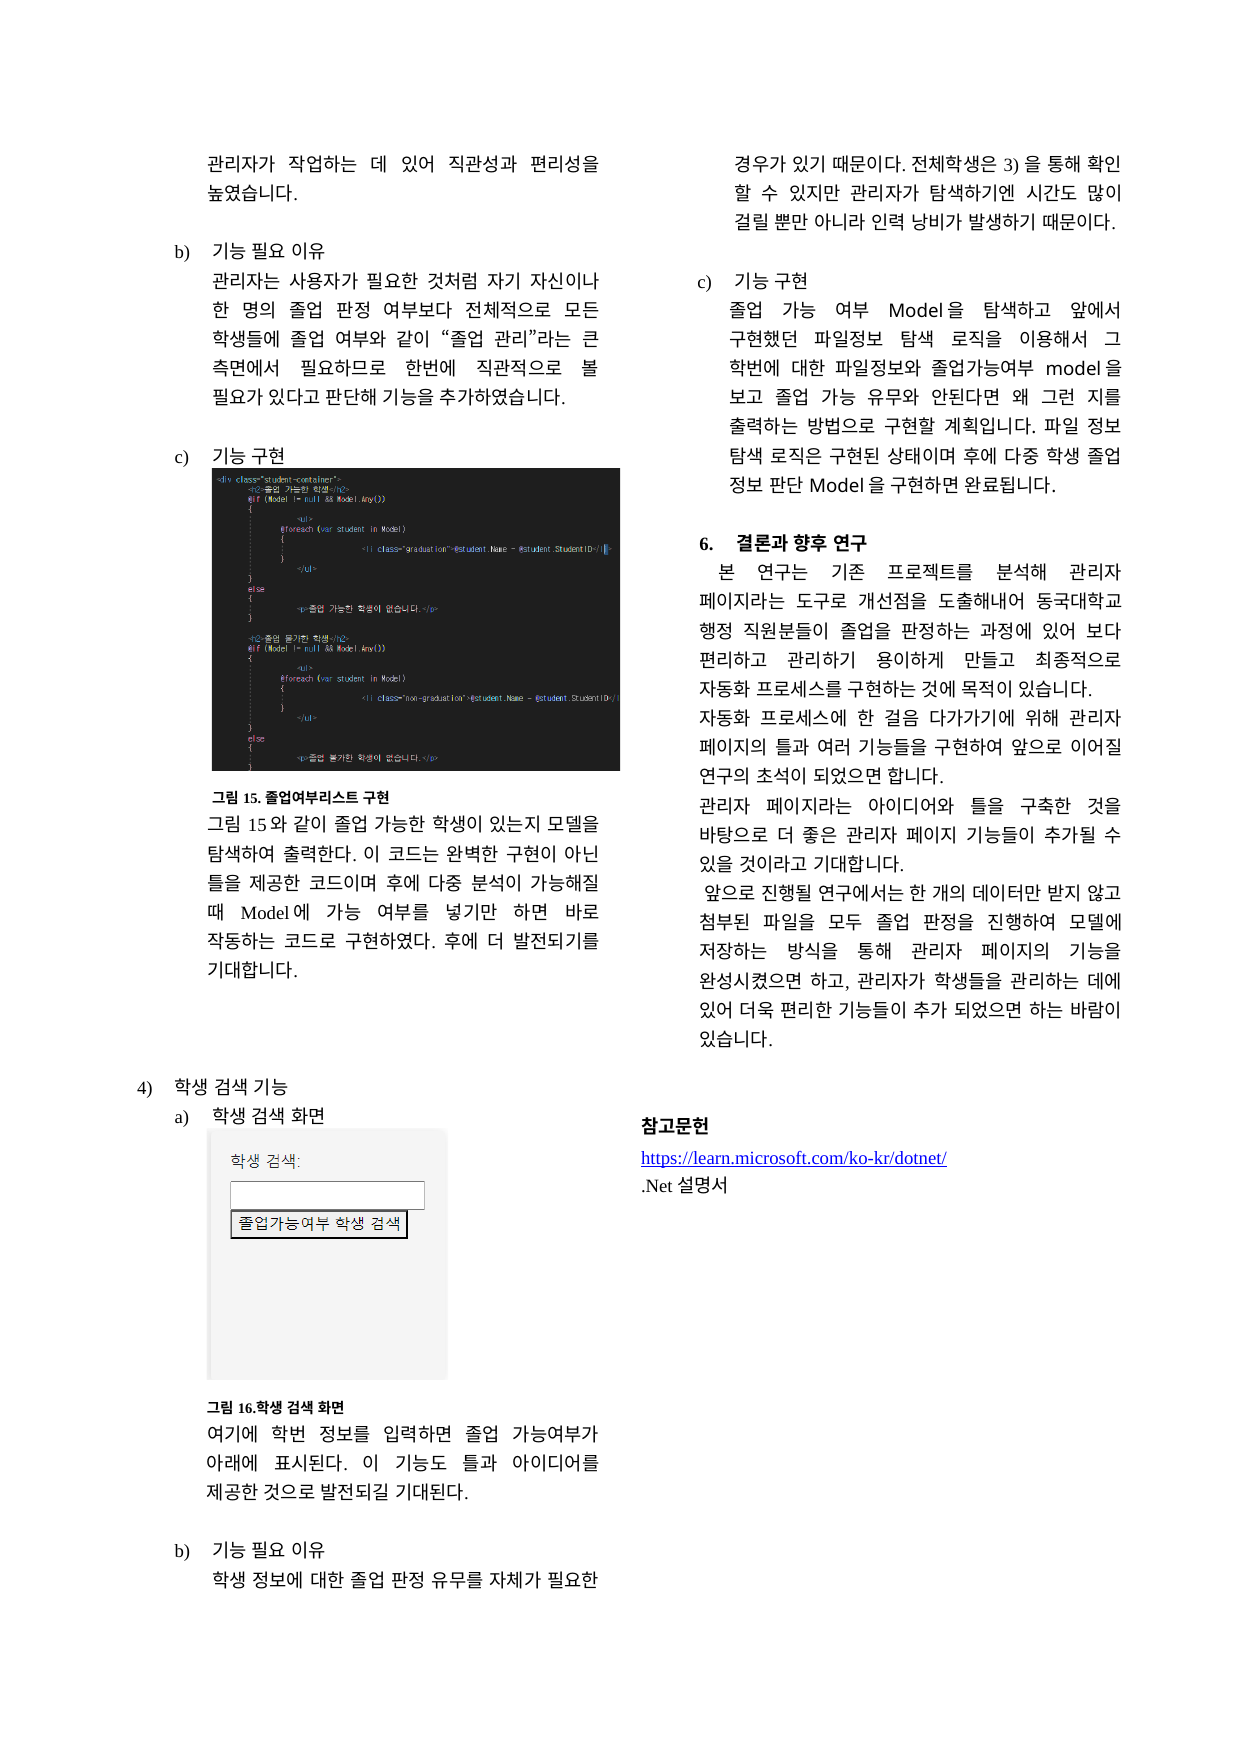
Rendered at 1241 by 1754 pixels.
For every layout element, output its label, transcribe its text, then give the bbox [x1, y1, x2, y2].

text 참고문헌 [641, 1110, 1122, 1139]
list 기능 필요 이유 [174, 235, 599, 264]
text https://learn.microsoft.com/ko-kr/dotnet/ [641, 1139, 1122, 1168]
list 기능 구현 [697, 264, 1122, 293]
picture [211, 468, 621, 771]
text 그림 16.학생 검색 화면 [118, 1380, 599, 1417]
picture [206, 1128, 449, 1380]
text 그림 15와 같이 졸업 가능한 학생이 있는지 모델을 탐색하여 출력한다. 이 코드는 완벽한 구현이 아닌 틀을 제공한 코드이며 후에 다중 분석이 가능해질 때 Model에 가능 여부를 넣기만 하면 바로 작동하는 코드로 구현하였다. 후에 더 발전되기를 기대합니다. [207, 808, 599, 983]
list 자동화 프로세스에 한 걸음 다가가기에 위해 관리자 페이지의 틀과 여러 기능들을 구현하여 앞으로 이어질 연구의 초석이 되었으면 합니다. [699, 702, 1122, 789]
list 결론과 향후 연구 [699, 527, 1122, 556]
list 학생 정보에 대한 졸업 판정 유무를 자체가 필요한 경우가 있기 때문이다. 전체학생은 3) 을 통해 확인 할 수 있지만 관리자가 탐색하기엔 시간도 많이 걸릴 뿐만 아니라 인력 낭비가 발생하기 때문이다. [734, 148, 1122, 235]
list 본 연구는 기존 프로젝트를 분석해 관리자 페이지라는 도구로 개선점을 도출해내어 동국대학교 행정 직원분들이 졸업을 판정하는 과정에 있어 보다 편리하고 관리하기 용이하게 만들고 최종적으로 자동화 프로세스를 구현하는 것에 목적이 있습니다. [699, 556, 1122, 702]
text 앞으로 진행될 연구에서는 한 개의 데이터만 받지 않고 첨부된 파일을 모두 졸업 판정을 진행하여 모델에 저장하는 방식을 통해 관리자 페이지의 기능을 완성시켰으면 하고, 관리자가 학생들을 관리하는 데에 있어 더욱 편리한 기능들이 추가 되었으면 하는 바람이 있습니다. [699, 877, 1122, 1052]
list 기능 구현 [174, 439, 599, 468]
list 기능 필요 이유 [174, 1534, 599, 1563]
list 학생 검색 기능 [137, 1071, 599, 1100]
text 여러 인원의 졸업을 판정할 때, 가능한 학생과 불가능한 학생을 한번에 리스트로 보여주어 관리자가 작업하는 데 있어 직관성과 편리성을 높였습니다. [207, 148, 599, 206]
text 졸업 가능 여부 Model을 탐색하고 앞에서 구현했던 파일정보 탐색 로직을 이용해서 그 학번에 대한 파일정보와 졸업가능여부 model을 보고 졸업 가능 유무와 안된다면 왜 그런 지를 출력하는 방법으로 구현할 계획입니다. 파일 정보 탐색 로직은 구현된 상태이며 후에 다중 학생 졸업 정보 판단 Model을 구현하면 완료됩니다. [729, 293, 1122, 498]
list 관리자는 사용자가 필요한 것처럼 자기 자신이나 한 명의 졸업 판정 여부보다 전체적으로 모든 학생들에 졸업 여부와 같이 “졸업 관리”라는 큰 측면에서 필요하므로 한번에 직관적으로 볼 필요가 있다고 판단해 기능을 추가하였습니다. [212, 264, 599, 410]
list 학생 검색 화면 [174, 1100, 599, 1129]
text 여기에 학번 정보를 입력하면 졸업 가능여부가 아래에 표시된다. 이 기능도 틀과 아이디어를 제공한 것으로 발전되길 기대된다. [207, 1417, 599, 1505]
text .Net 설명서 [641, 1168, 1122, 1198]
text 관리자 페이지라는 아이디어와 틀을 구축한 것을 바탕으로 더 좋은 관리자 페이지 기능들이 추가될 수 있을 것이라고 기대합니다. [699, 789, 1122, 877]
text 그림 15. 졸업여부리스트 구현 [123, 771, 599, 808]
